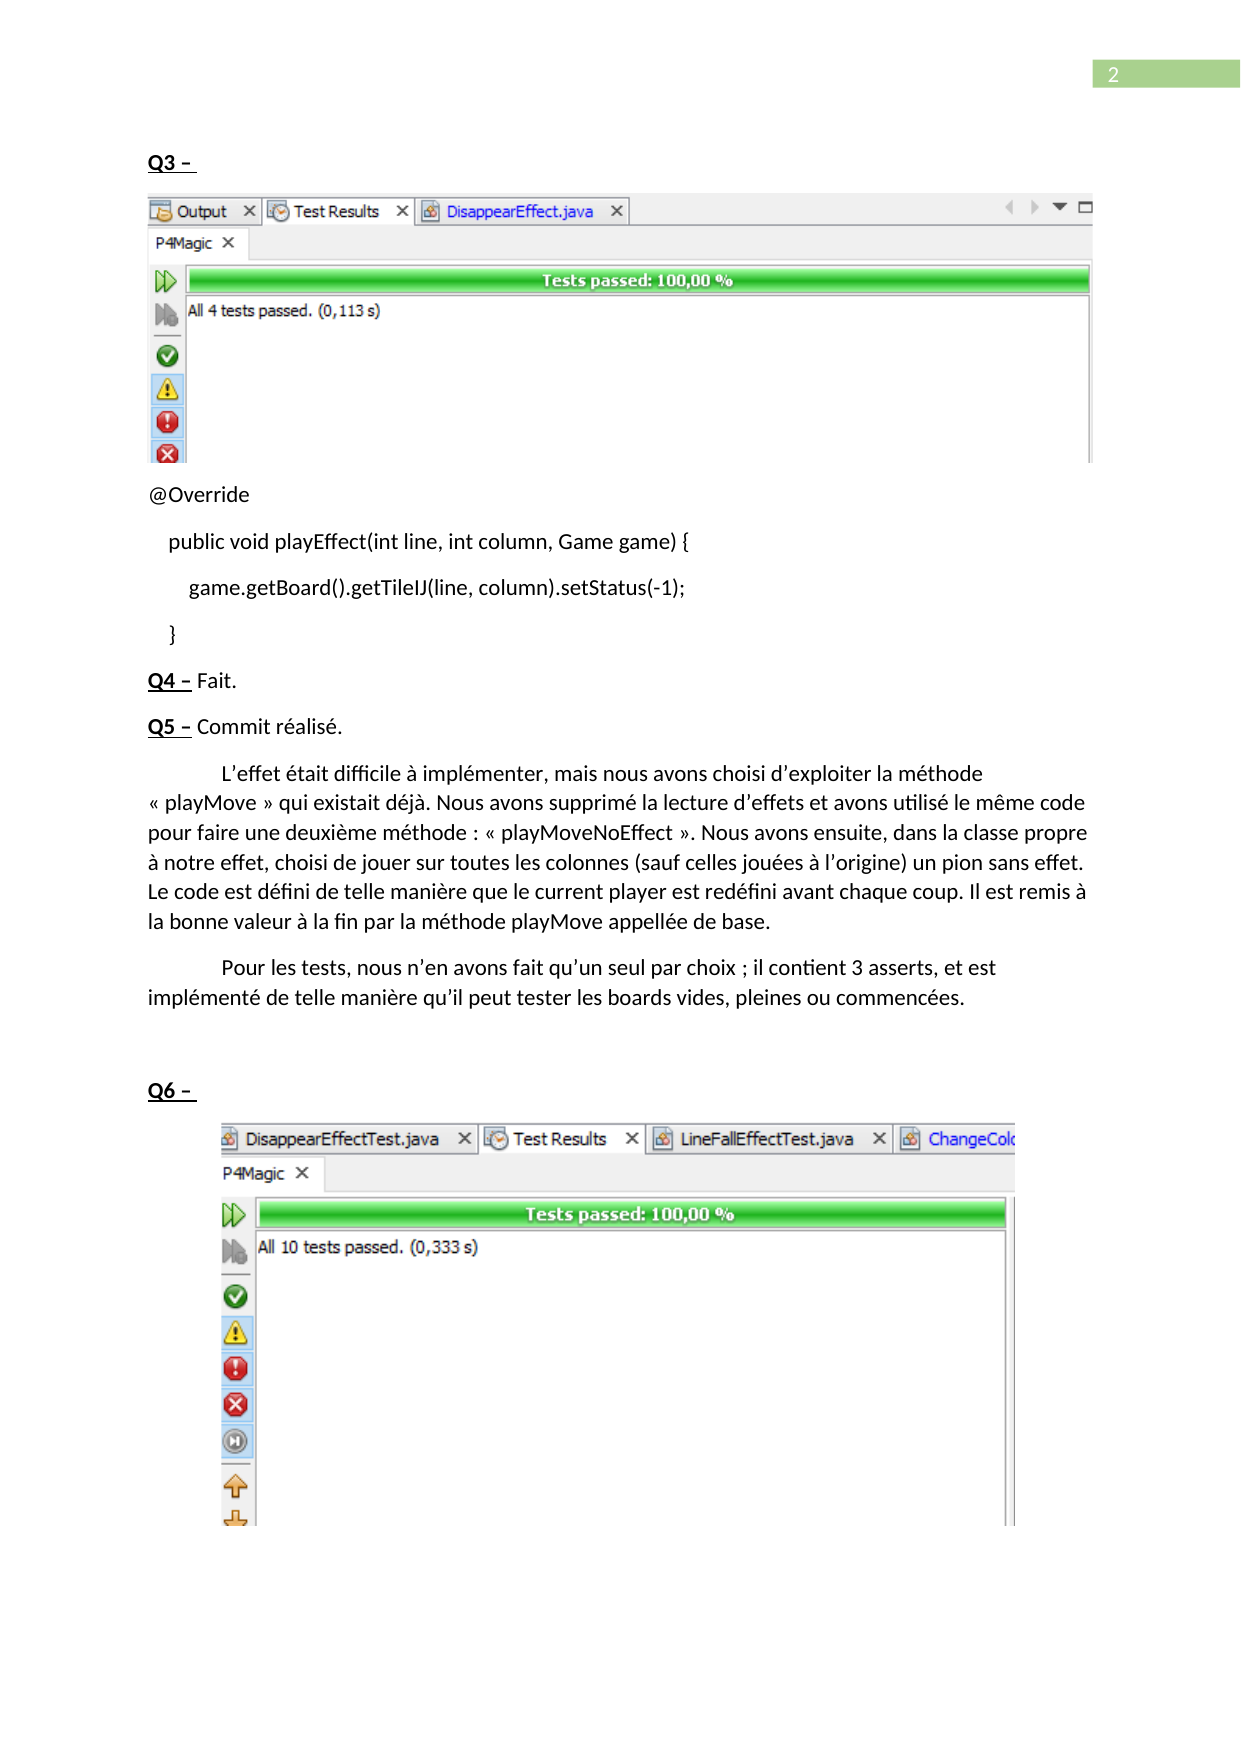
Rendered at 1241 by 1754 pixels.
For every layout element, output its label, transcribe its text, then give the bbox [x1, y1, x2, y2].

text Q3 – [148, 148, 1093, 176]
picture [147, 193, 1093, 463]
text @Override [148, 481, 1093, 509]
text } [148, 620, 1093, 648]
text Q5 – Commit réalisé. [148, 712, 1093, 740]
text game.getBoard().getTileIJ(line, column).setStatus(-1); [148, 573, 1093, 601]
text L’effet était difficile à implémenter, mais nous avons choisi d’exploiter la méthode « playMove » qui existait déjà. Nous avons supprimé la lecture d’effets et avons utilisé le même code pour faire une deuxième méthode : « playMoveNoEffect ». Nous avons ensuite, dans la classe propre à notre effet, choisi de jouer sur toutes les colonnes (sauf celles jouées à l’origine) un pion sans effet. Le code est défini de telle manière que le current player est redéfini avant chaque coup. Il est remis à la bonne valeur à la fin par la méthode playMove appellée de base. [148, 759, 1093, 935]
text Q4 – Fait. [148, 666, 1093, 694]
picture [221, 1122, 1015, 1526]
text public void playEffect(int line, int column, Game game) { [148, 527, 1093, 555]
text Pour les tests, nous n’en avons fait qu’un seul par choix ; il contient 3 asserts, et est implémenté de telle manière qu’il peut tester les boards vides, pleines ou commencées. [148, 953, 1093, 1011]
text Q6 – [148, 1076, 1093, 1104]
